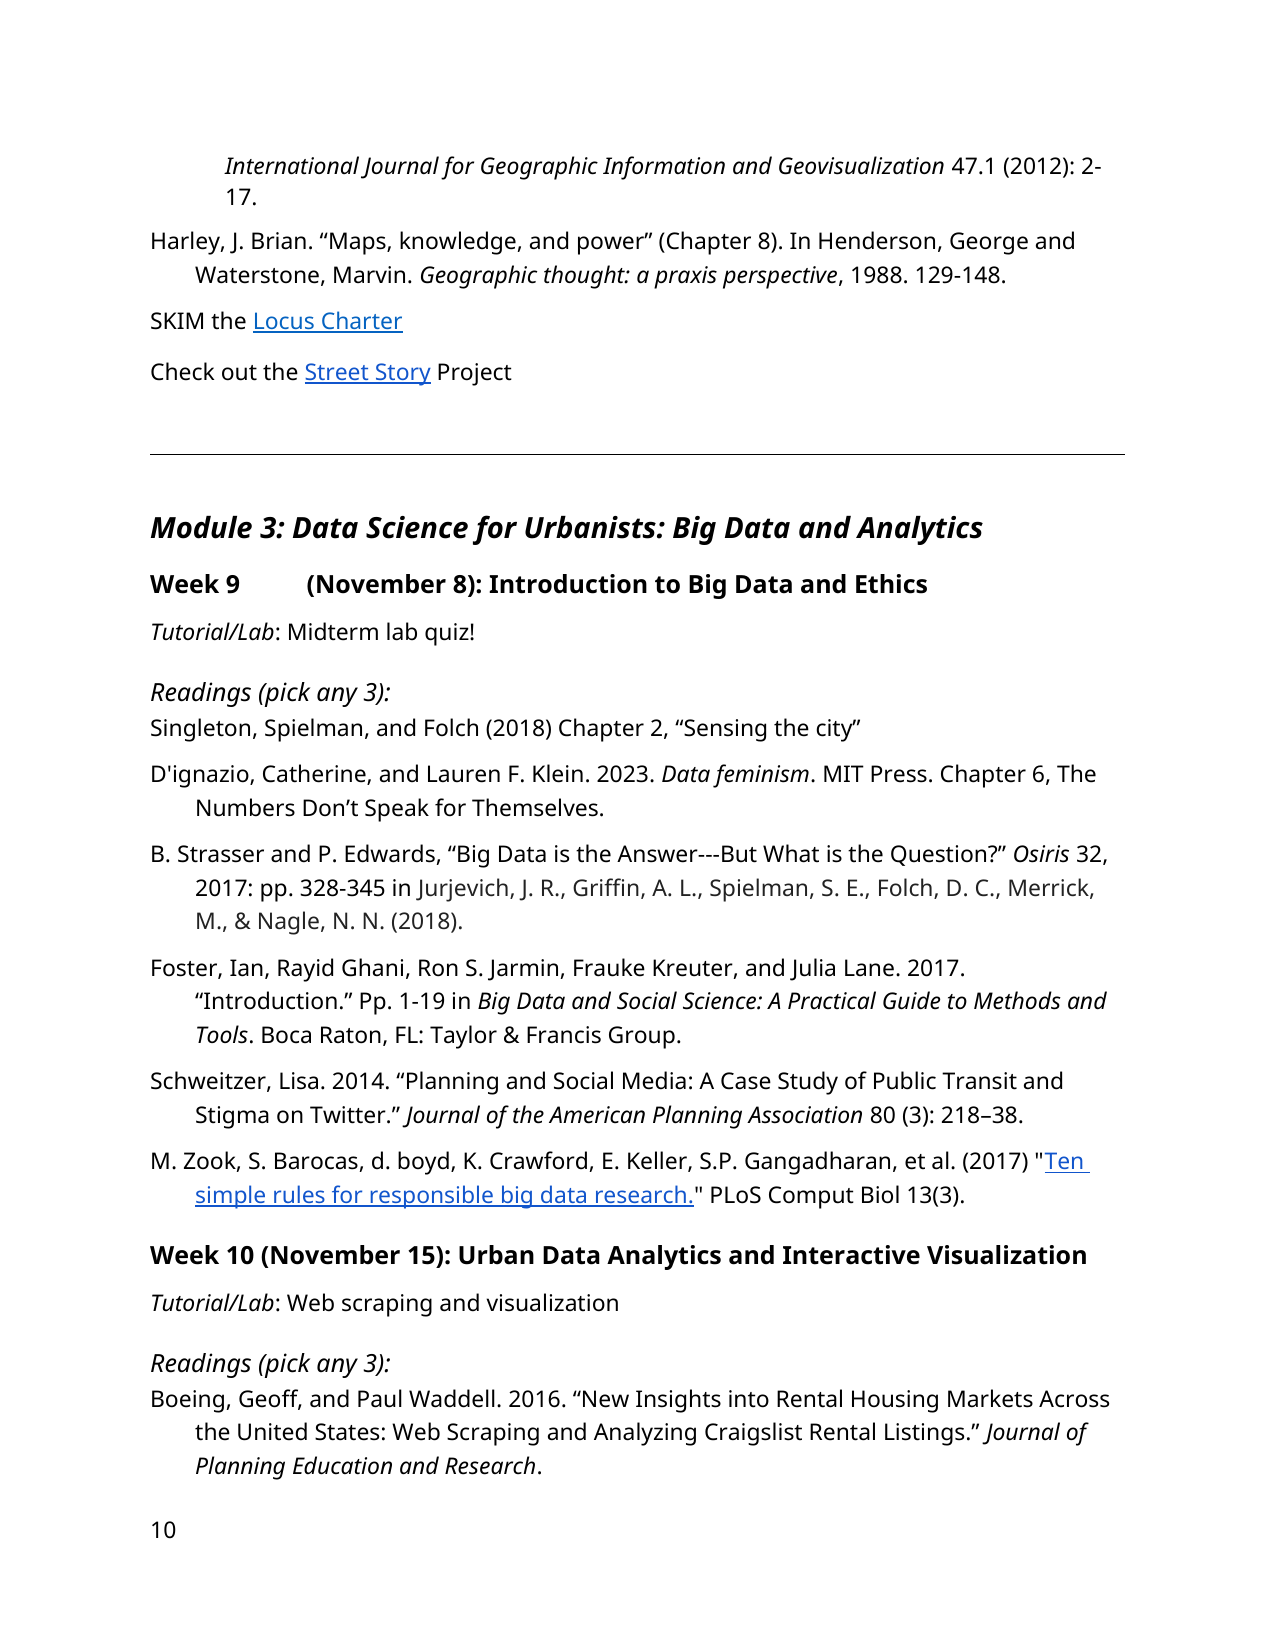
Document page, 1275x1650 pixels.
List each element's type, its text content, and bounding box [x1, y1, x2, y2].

subtitle Week 9 (November 8): Introduction to Big Data and Ethics [150, 567, 1125, 601]
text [150, 150, 1125, 212]
text Check out the Street Story Project [150, 355, 1125, 387]
text B. Strasser and P. Edwards, “Big Data is the Answer---But What is the Question?” Osiris 32, 2017: pp. 328-345 in Jurjevich, J. R., Griffin, A. L., Spielman, S. E., Folch, D. C., Merrick, M., & Nagle, N. N. (2018). [150, 838, 1125, 937]
text Readings (pick any 3): [150, 1346, 1125, 1380]
text SKIM the Locus Charter [150, 305, 1125, 336]
text D'ignazio, Catherine, and Lauren F. Klein. 2023. Data feminism. MIT Press. Chapter 6, The Numbers Don’t Speak for Themselves. [150, 758, 1125, 823]
text Singleton, Spielman, and Folch (2018) Chapter 2, “Sensing the city” [150, 712, 1125, 743]
text Module 3: Data Science for Urbanists: Big Data and Analytics [150, 507, 1125, 547]
text Boeing, Geoff, and Paul Waddell. 2016. “New Insights into Rental Housing Markets Across the United States: Web Scraping and Analyzing Craigslist Rental Listings.” Journal of Planning Education and Research. [150, 1383, 1125, 1481]
text Foster, Ian, Rayid Ghani, Ron S. Jarmin, Frauke Kreuter, and Julia Lane. 2017. “Introduction.” Pp. 1-19 in Big Data and Social Science: A Practical Guide to Methods and Tools. Boca Raton, FL: Taylor & Francis Group. [150, 952, 1125, 1050]
subtitle Week 10 (November 15): Urban Data Analytics and Interactive Visualization [150, 1238, 1125, 1272]
text M. Zook, S. Barocas, d. boyd, K. Crawford, E. Keller, S.P. Gangadharan, et al. (2017) "Ten simple rules for responsible big data research." PLoS Comput Biol 13(3). [150, 1145, 1125, 1210]
text Schweitzer, Lisa. 2014. “Planning and Social Media: A Case Study of Public Transit and Stigma on Twitter.” Journal of the American Planning Association 80 (3): 218–38. [150, 1065, 1125, 1130]
text Harley, J. Brian. “Maps, knowledge, and power” (Chapter 8). In Henderson, George and Waterstone, Marvin. Geographic thought: a praxis perspective, 1988. 129-148. [150, 225, 1125, 290]
text Readings (pick any 3): [150, 675, 1125, 709]
text Tutorial/Lab: Midterm lab quiz! [150, 616, 1125, 647]
text Tutorial/Lab: Web scraping and visualization [150, 1287, 1125, 1318]
